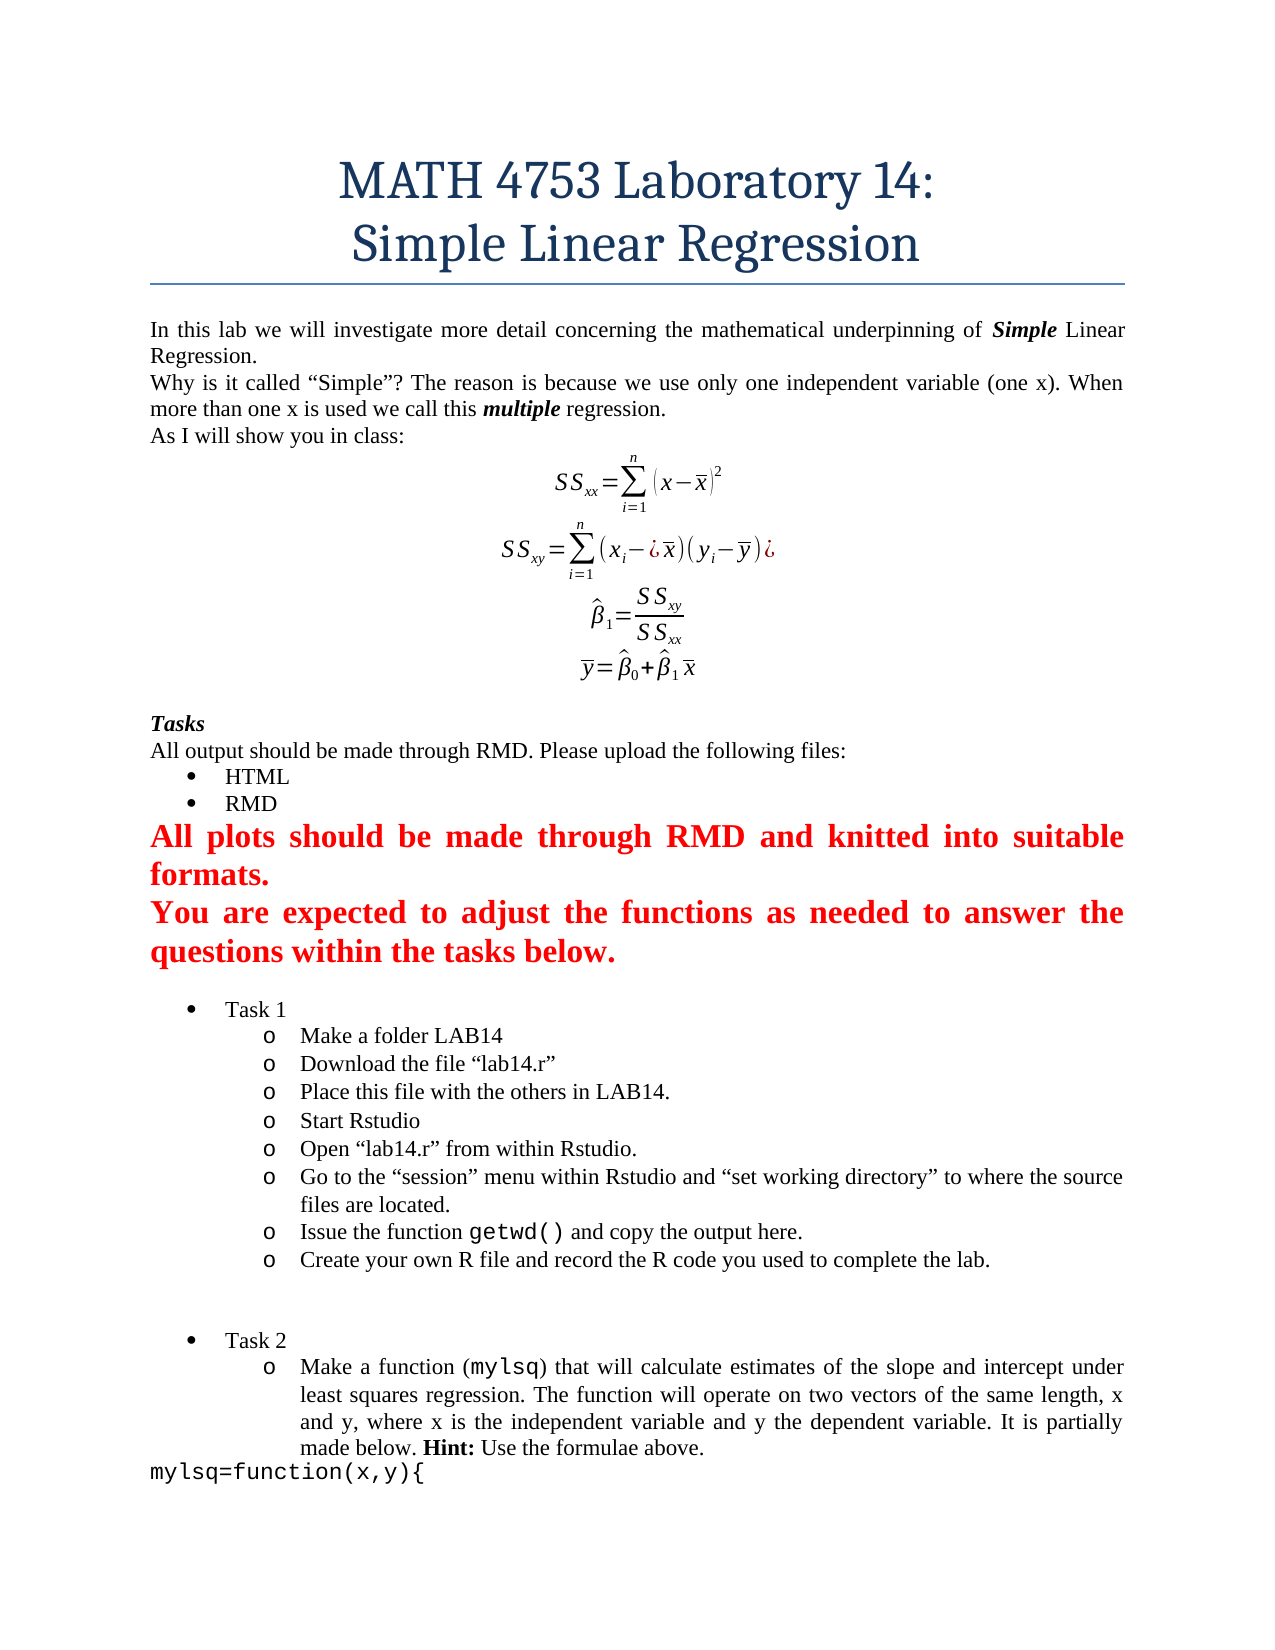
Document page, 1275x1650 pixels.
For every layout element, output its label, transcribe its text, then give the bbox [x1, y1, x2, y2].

text All plots should be made through RMD and knitted into suitable formats. [150, 816, 1125, 893]
text mylsq=function(x,y){ [150, 1461, 1125, 1486]
list Place this file with the others in LAB14. [262, 1078, 1125, 1107]
list Download the file “lab14.r” [262, 1050, 1125, 1078]
list Create your own R file and record the R code you used to complete the lab. [262, 1246, 1125, 1274]
list Task 2 [187, 1327, 1125, 1353]
subtitle Tasks [150, 711, 1125, 737]
title MATH 4753 Laboratory 14: [150, 150, 1125, 212]
list Issue the function getwd() and copy the output here. [262, 1218, 1125, 1246]
text Why is it called “Simple”? The reason is because we use only one independent variable (one x). When more than one x is used we call this multiple regression. [150, 369, 1125, 422]
text As I will show you in class: [150, 422, 1125, 448]
list Go to the “session” menu within Rstudio and “set working directory” to where the source files are located. [262, 1163, 1125, 1218]
list Start Rstudio [262, 1107, 1125, 1135]
text All output should be made through RMD. Please upload the following files: [150, 737, 1125, 763]
title Simple Linear Regression [150, 212, 1125, 283]
list Make a function (mylsq) that will calculate estimates of the slope and intercept under least squares regression. The function will operate on two vectors of the same length, x and y, where x is the independent variable and y the dependent variable. It is partially made below. Hint: Use the formulae above. [262, 1353, 1125, 1461]
list RMD [187, 789, 1125, 816]
list Open “lab14.r” from within Rstudio. [262, 1135, 1125, 1163]
list Task 1 [187, 996, 1125, 1022]
subtitle In this lab we will investigate more detail concerning the mathematical underpinning of Simple Linear Regression. [150, 316, 1125, 369]
text You are expected to adjust the functions as needed to answer the questions within the tasks below. [150, 893, 1125, 969]
list HTML [187, 763, 1125, 789]
list Make a folder LAB14 [262, 1022, 1125, 1050]
